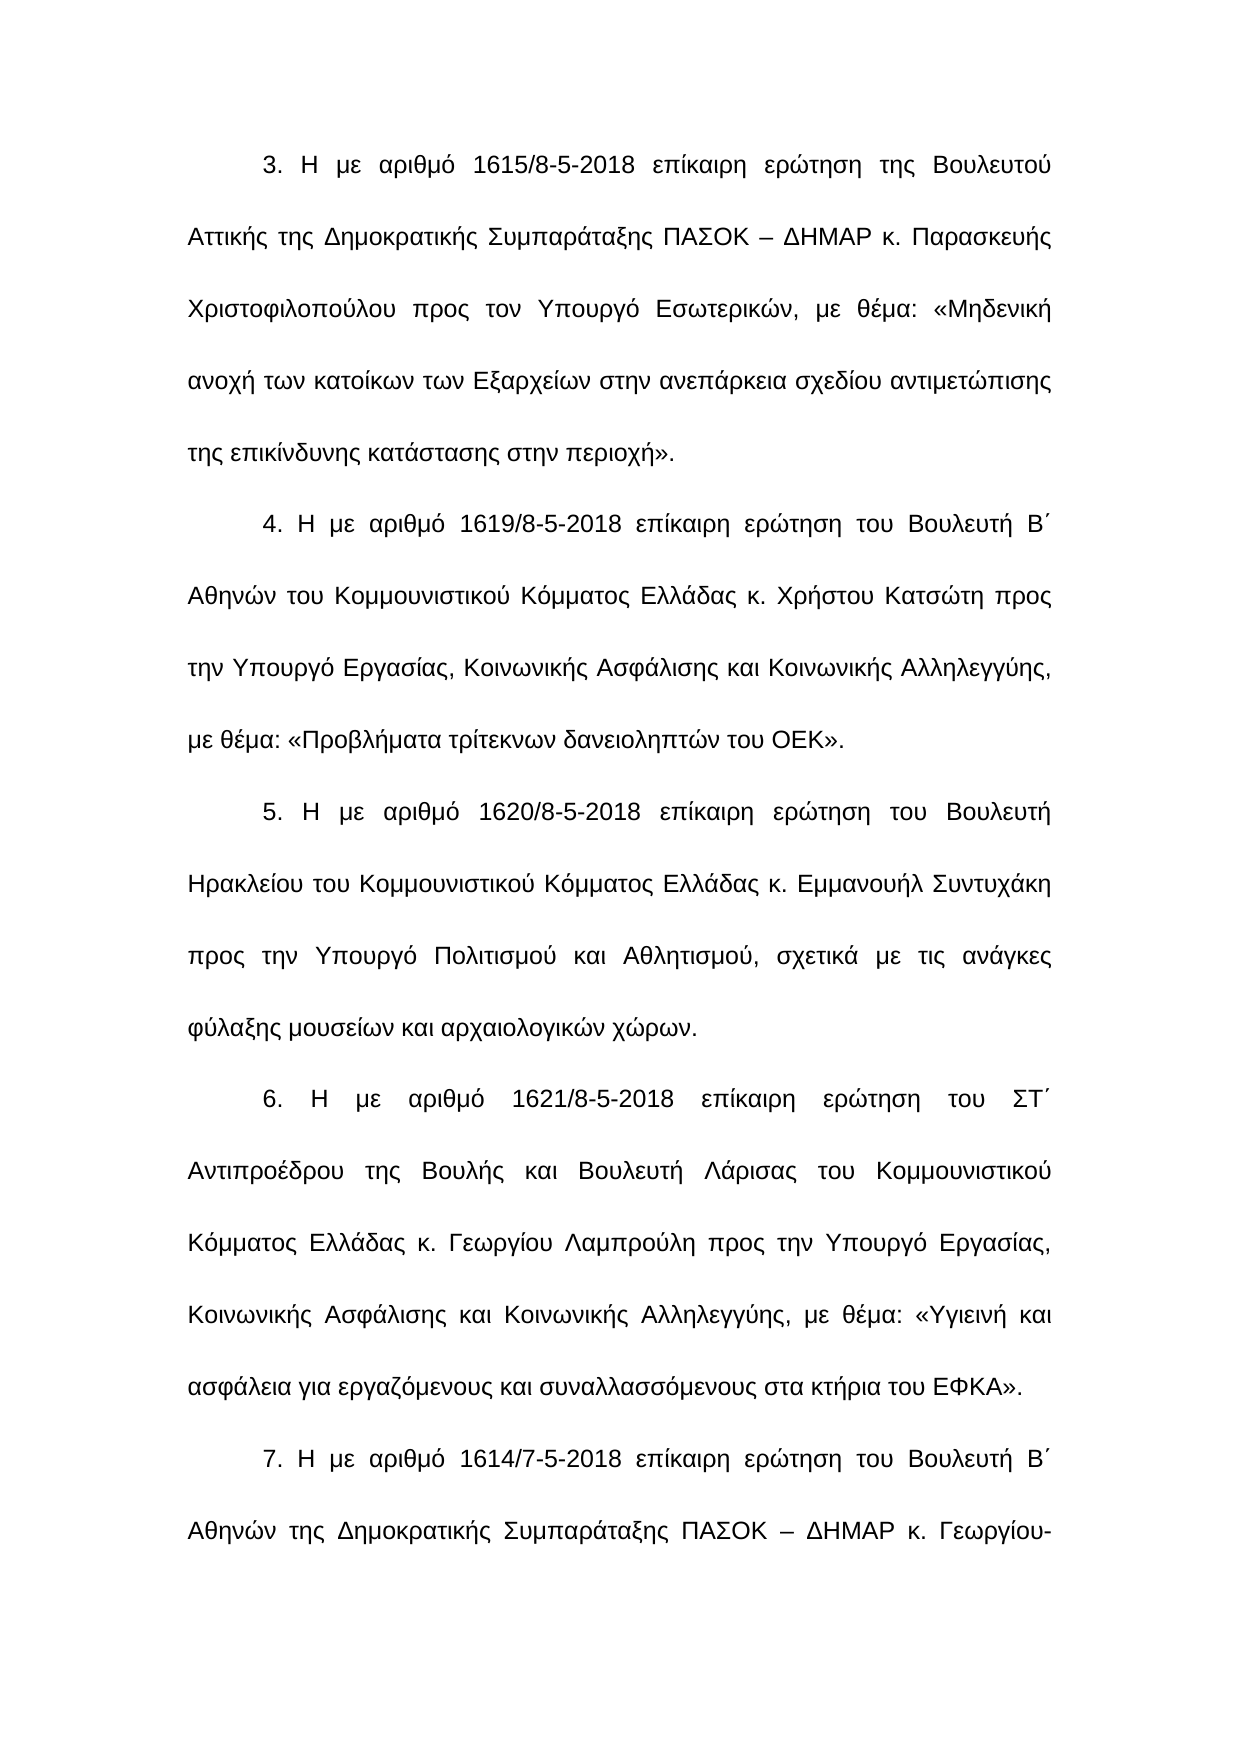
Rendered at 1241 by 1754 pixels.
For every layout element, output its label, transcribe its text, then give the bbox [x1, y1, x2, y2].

text 4. Η με αριθμό 1619/8-5-2018 επίκαιρη ερώτηση του Βουλευτή Β΄ Αθηνών του Κομμουνιστικού Κόμματος Ελλάδας κ. Χρήστου Κατσώτη προς την Υπουργό Εργασίας, Κοινωνικής Ασφάλισης και Κοινωνικής Αλληλεγγύης, με θέμα: «Προβλήματα τρίτεκνων δανειοληπτών του ΟΕΚ». [187, 509, 1053, 754]
text 6. Η με αριθμό 1621/8-5-2018 επίκαιρη ερώτηση του ΣΤ΄ Αντιπροέδρου της Βουλής και Βουλευτή Λάρισας του Κομμουνιστικού Κόμματος Ελλάδας κ. Γεωργίου Λαμπρούλη προς την Υπουργό Εργασίας, Κοινωνικής Ασφάλισης και Κοινωνικής Αλληλεγγύης, με θέμα: «Υγιεινή και ασφάλεια για εργαζόμενους και συναλλασσόμενους στα κτήρια του ΕΦΚΑ». [187, 1084, 1053, 1401]
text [187, 1444, 1053, 1544]
text 5. Η με αριθμό 1620/8-5-2018 επίκαιρη ερώτηση του Βουλευτή Ηρακλείου του Κομμουνιστικού Κόμματος Ελλάδας κ. Εμμανουήλ Συντυχάκη προς την Υπουργό Πολιτισμού και Αθλητισμού, σχετικά με τις ανάγκες φύλαξης μουσείων και αρχαιολογικών χώρων. [187, 797, 1053, 1041]
text 3. Η με αριθμό 1615/8-5-2018 επίκαιρη ερώτηση της Βουλευτού Αττικής της Δημοκρατικής Συμπαράταξης ΠΑΣΟΚ – ΔΗΜΑΡ κ. Παρασκευής Χριστοφιλοπούλου προς τον Υπουργό Εσωτερικών, με θέμα: «Μηδενική ανοχή των κατοίκων των Εξαρχείων στην ανεπάρκεια σχεδίου αντιμετώπισης της επικίνδυνης κατάστασης στην περιοχή». [187, 150, 1053, 466]
